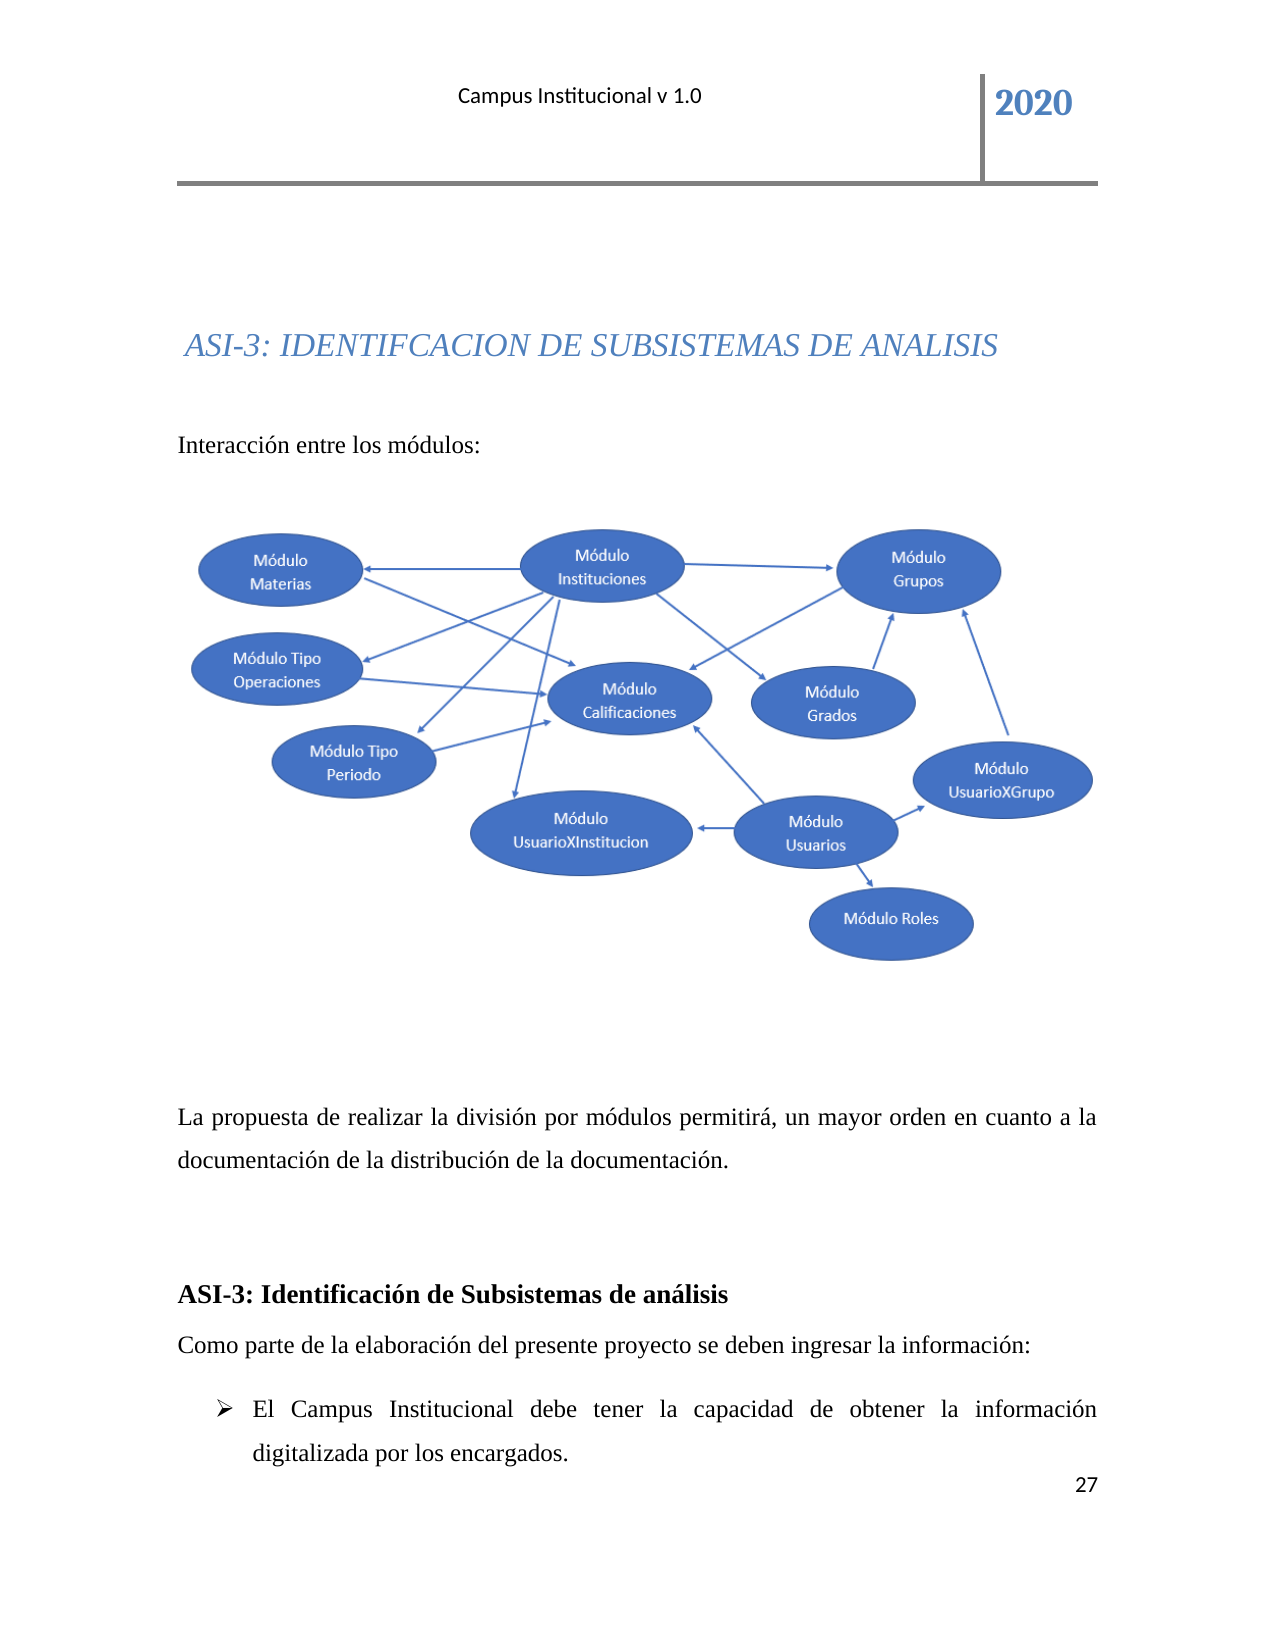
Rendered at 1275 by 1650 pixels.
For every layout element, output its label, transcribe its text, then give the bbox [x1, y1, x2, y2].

picture [177, 516, 1098, 971]
list El Campus Institucional debe tener la capacidad de obtener la información digitalizada por los encargados. [215, 1394, 1098, 1466]
text Interacción entre los módulos: [177, 430, 1098, 459]
subtitle ASI-3: Identificación de Subsistemas de análisis [177, 1278, 1098, 1309]
text La propuesta de realizar la división por módulos permitirá, un mayor orden en cuanto a la documentación de la distribución de la documentación. [177, 1102, 1098, 1174]
text Como parte de la elaboración del presente proyecto se deben ingresar la información: [177, 1331, 1098, 1359]
subtitle ASI-3: IDENTIFCACION DE SUBSISTEMAS DE ANALISIS [177, 326, 1098, 364]
